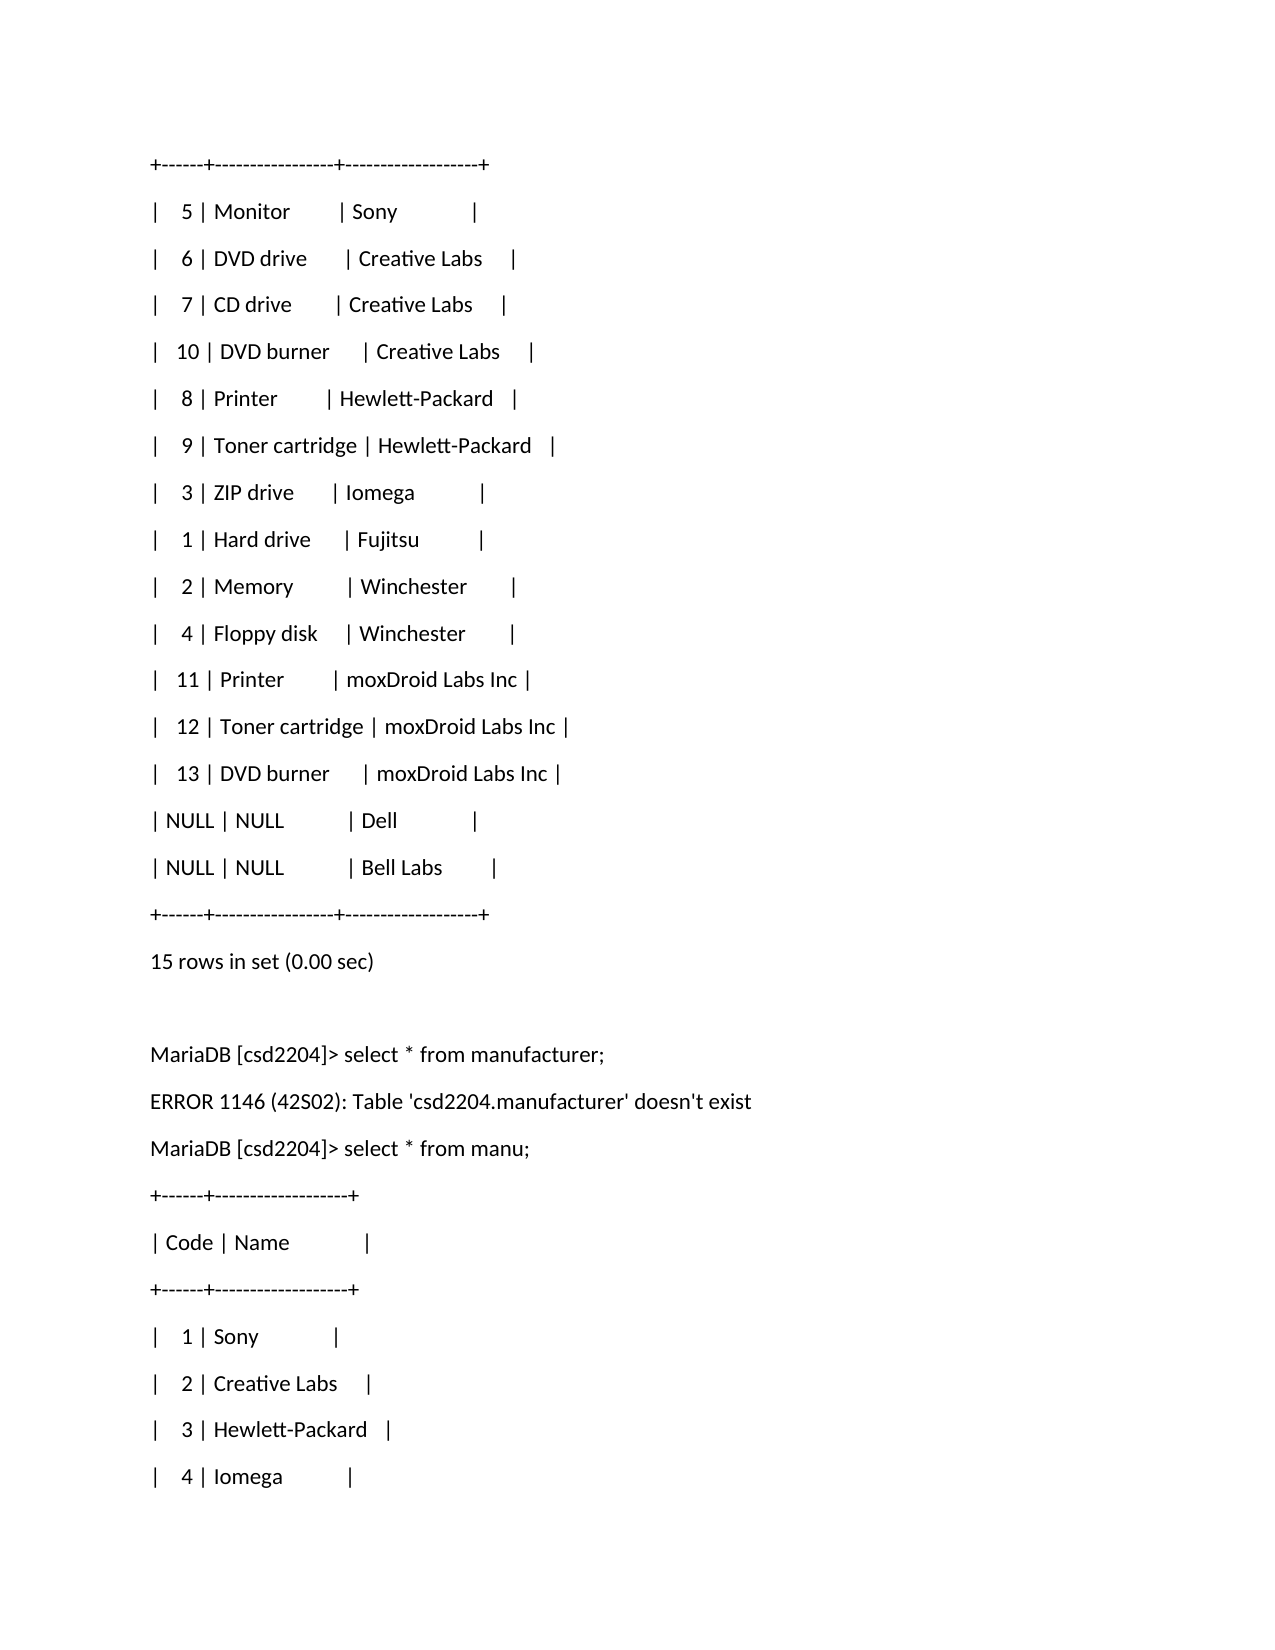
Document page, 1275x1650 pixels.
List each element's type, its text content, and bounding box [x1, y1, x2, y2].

text | 7 | CD drive | Creative Labs | [150, 291, 1125, 319]
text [150, 150, 1125, 178]
text | 1 | Hard drive | Fujitsu | [150, 525, 1125, 553]
text | 13 | DVD burner | moxDroid Labs Inc | [150, 759, 1125, 787]
text +------+-----------------+-------------------+ [150, 900, 1125, 928]
text | NULL | NULL | Dell | [150, 806, 1125, 834]
text | 8 | Printer | Hewlett-Packard | [150, 384, 1125, 412]
text | NULL | NULL | Bell Labs | [150, 853, 1125, 881]
text | 4 | Floppy disk | Winchester | [150, 619, 1125, 647]
text | 2 | Creative Labs | [150, 1369, 1125, 1397]
text +------+-------------------+ [150, 1181, 1125, 1209]
text MariaDB [csd2204]> select * from manufacturer; [150, 1041, 1125, 1069]
text 15 rows in set (0.00 sec) [150, 947, 1125, 975]
text | 1 | Sony | [150, 1322, 1125, 1350]
text | 6 | DVD drive | Creative Labs | [150, 244, 1125, 272]
text | 3 | ZIP drive | Iomega | [150, 478, 1125, 506]
text | 12 | Toner cartridge | moxDroid Labs Inc | [150, 712, 1125, 741]
text | 4 | Iomega | [150, 1462, 1125, 1491]
text | 2 | Memory | Winchester | [150, 572, 1125, 600]
text | 10 | DVD burner | Creative Labs | [150, 337, 1125, 366]
text +------+-------------------+ [150, 1275, 1125, 1303]
text | 9 | Toner cartridge | Hewlett-Packard | [150, 431, 1125, 459]
text MariaDB [csd2204]> select * from manu; [150, 1134, 1125, 1162]
text | 5 | Monitor | Sony | [150, 197, 1125, 225]
text ERROR 1146 (42S02): Table 'csd2204.manufacturer' doesn't exist [150, 1087, 1125, 1116]
text | 11 | Printer | moxDroid Labs Inc | [150, 666, 1125, 694]
text | Code | Name | [150, 1228, 1125, 1256]
text | 3 | Hewlett-Packard | [150, 1416, 1125, 1444]
